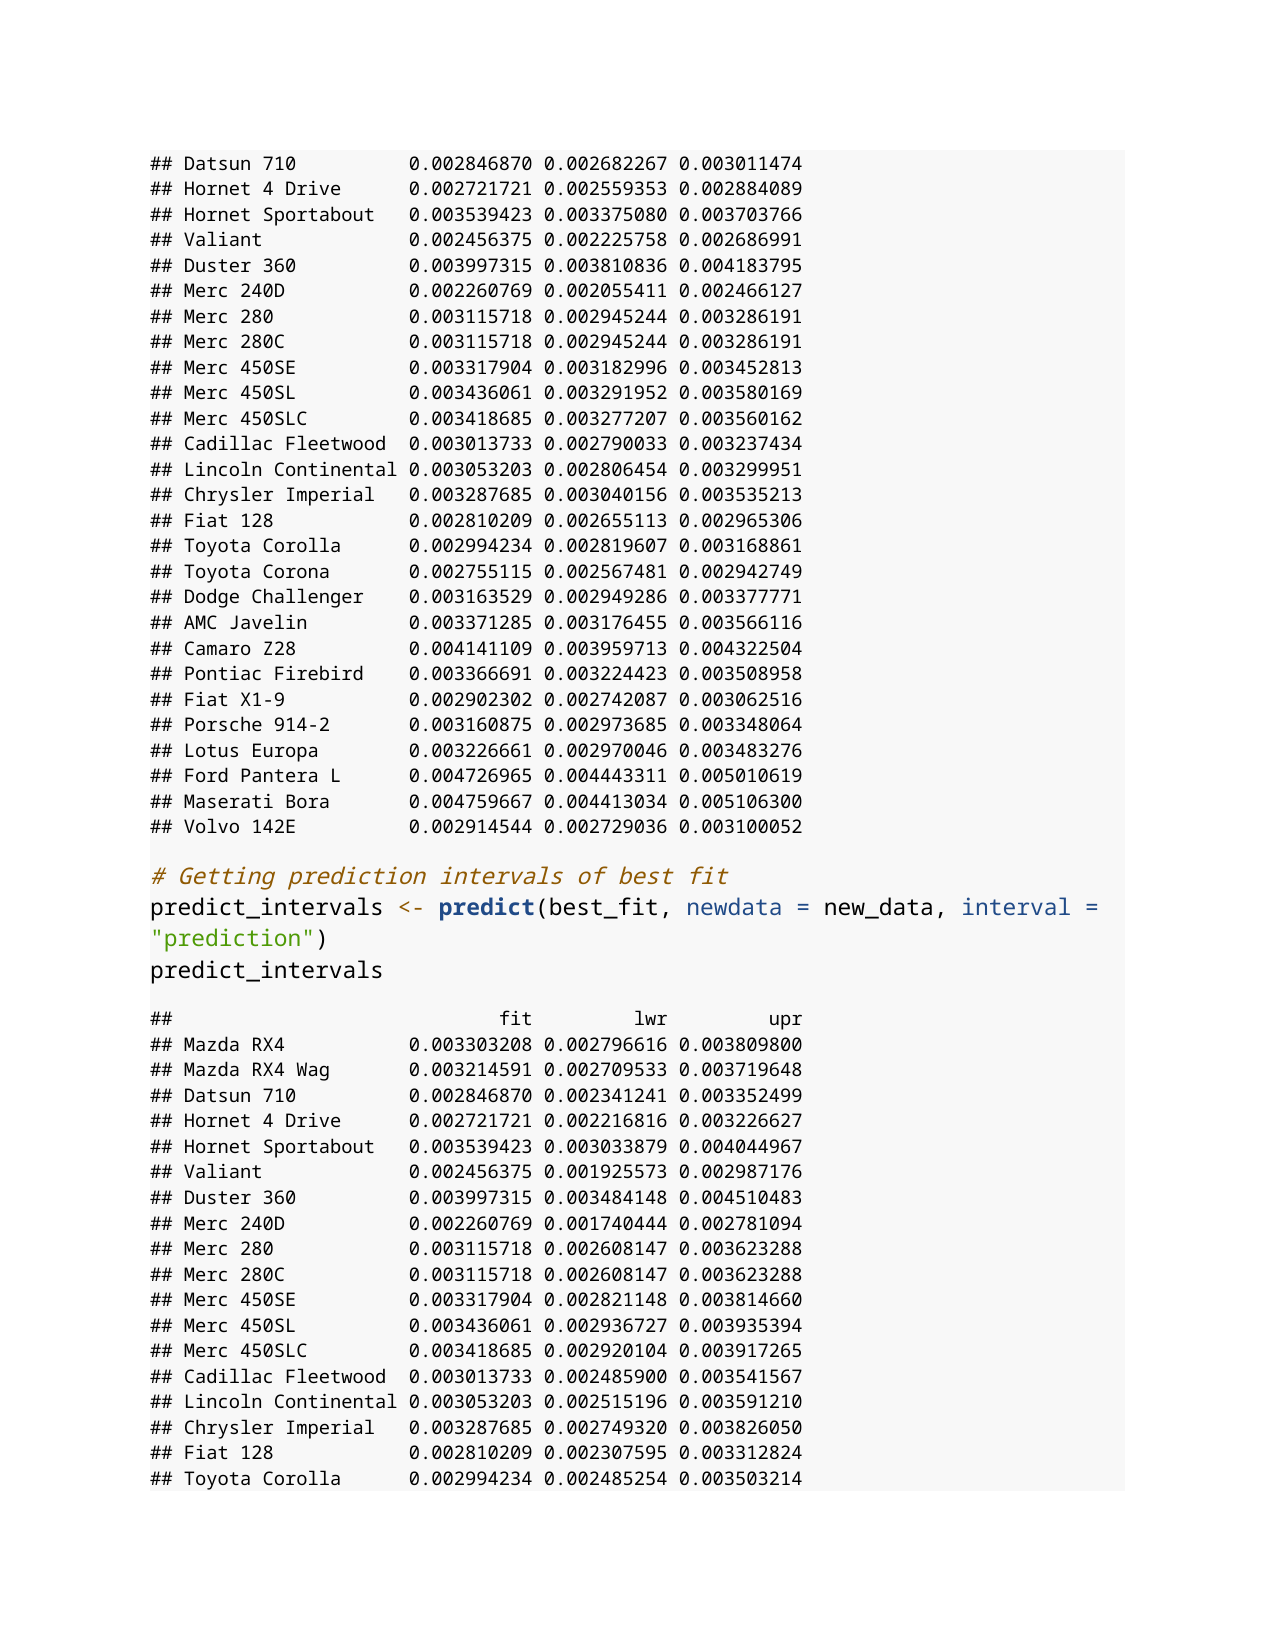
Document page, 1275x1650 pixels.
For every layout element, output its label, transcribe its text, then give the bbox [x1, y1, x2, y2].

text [150, 1006, 1125, 1491]
text # Getting prediction intervals of best fit predict_intervals <- predict(best_fit, newdata = new_data, interval = "prediction") predict_intervals [150, 860, 1125, 985]
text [150, 150, 1125, 839]
